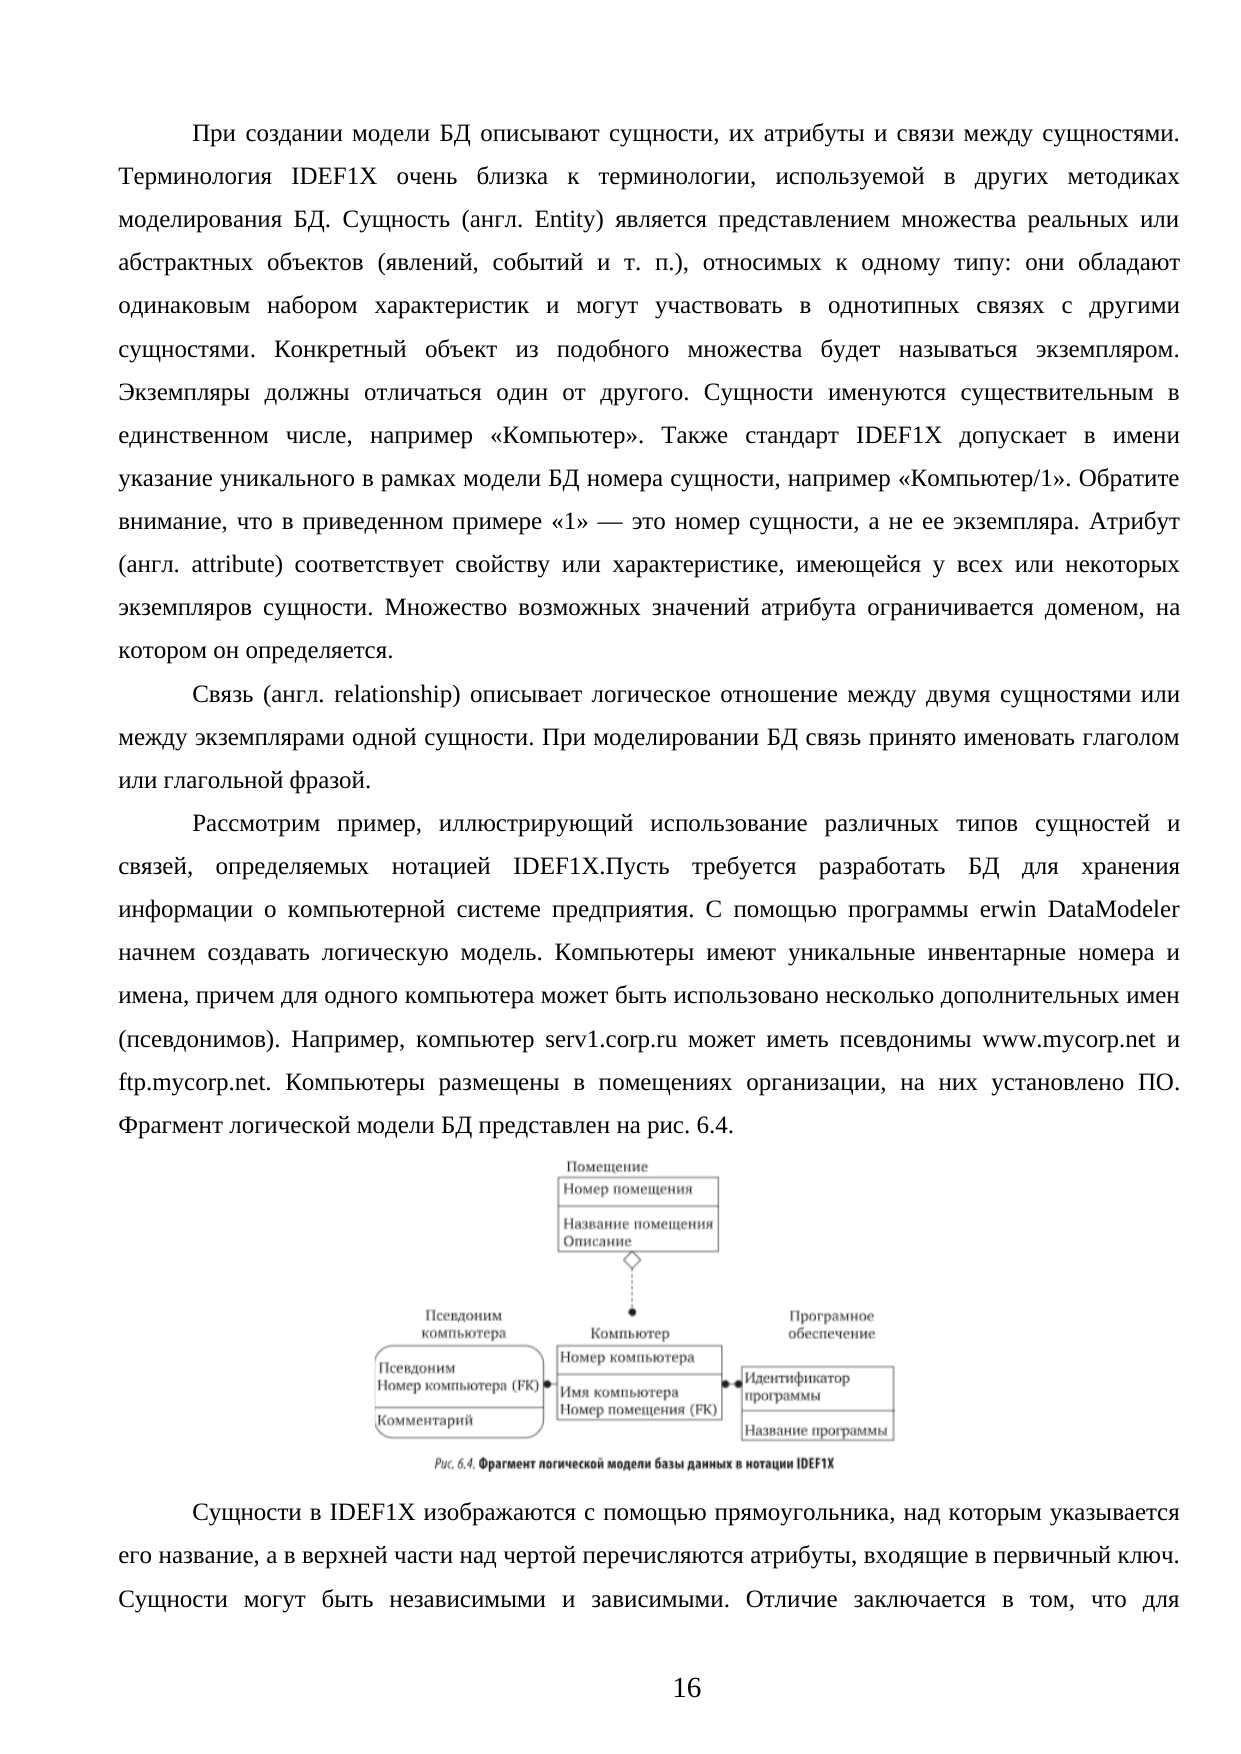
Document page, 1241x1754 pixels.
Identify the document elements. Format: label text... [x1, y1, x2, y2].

text Рассмотрим пример, иллюстрирующий использование различных типов сущностей и связей, определяемых нотацией IDEF1X.Пусть требуется разработать БД для хранения информации о компьютерной системе предприятия. С помощью программы erwin DataModeler начнем создавать логическую модель. Компьютеры имеют уникальные инвентарные номера и имена, причем для одного компьютера может быть использовано несколько дополнительных имен (псевдонимов). Например, компьютер serv1.corp.ru может иметь псевдонимы www.mycorp.net и ftp.mycorp.net. Компьютеры размещены в помещениях организации, на них установлено ПО. Фрагмент логической модели БД представлен на рис. 6.4. [118, 808, 1181, 1139]
text При создании модели БД описывают сущности, их атрибуты и связи между сущностями. Терминология IDEF1X очень близка к терминологии, используемой в других методиках моделирования БД. Сущность (англ. Entity) является представлением множества реальных или абстрактных объектов (явлений, событий и т. п.), относимых к одному типу: они обладают одинаковым набором характеристик и могут участвовать в однотипных связях с другими сущностями. Конкретный объект из подобного множества будет называться экземпляром. Экземпляры должны отличаться один от другого. Сущности именуются существительным в единственном числе, например «Компьютер». Также стандарт IDEF1X допускает в имени указание уникального в рамках модели БД номера сущности, например «Компьютер/1». Обратите внимание, что в приведенном примере «1» — это номер сущности, а не ее экземпляра. Атрибут (англ. attribute) соответствует свойству или характеристике, имеющейся у всех или некоторых экземпляров сущности. Множество возможных значений атрибута ограничивается доменом, на котором он определяется. [118, 118, 1181, 664]
text Связь (англ. relationship) описывает логическое отношение между двумя сущностями или между экземплярами одной сущности. При моделировании БД связь принято именовать глаголом или глагольной фразой. [118, 679, 1181, 794]
picture [374, 1153, 925, 1484]
